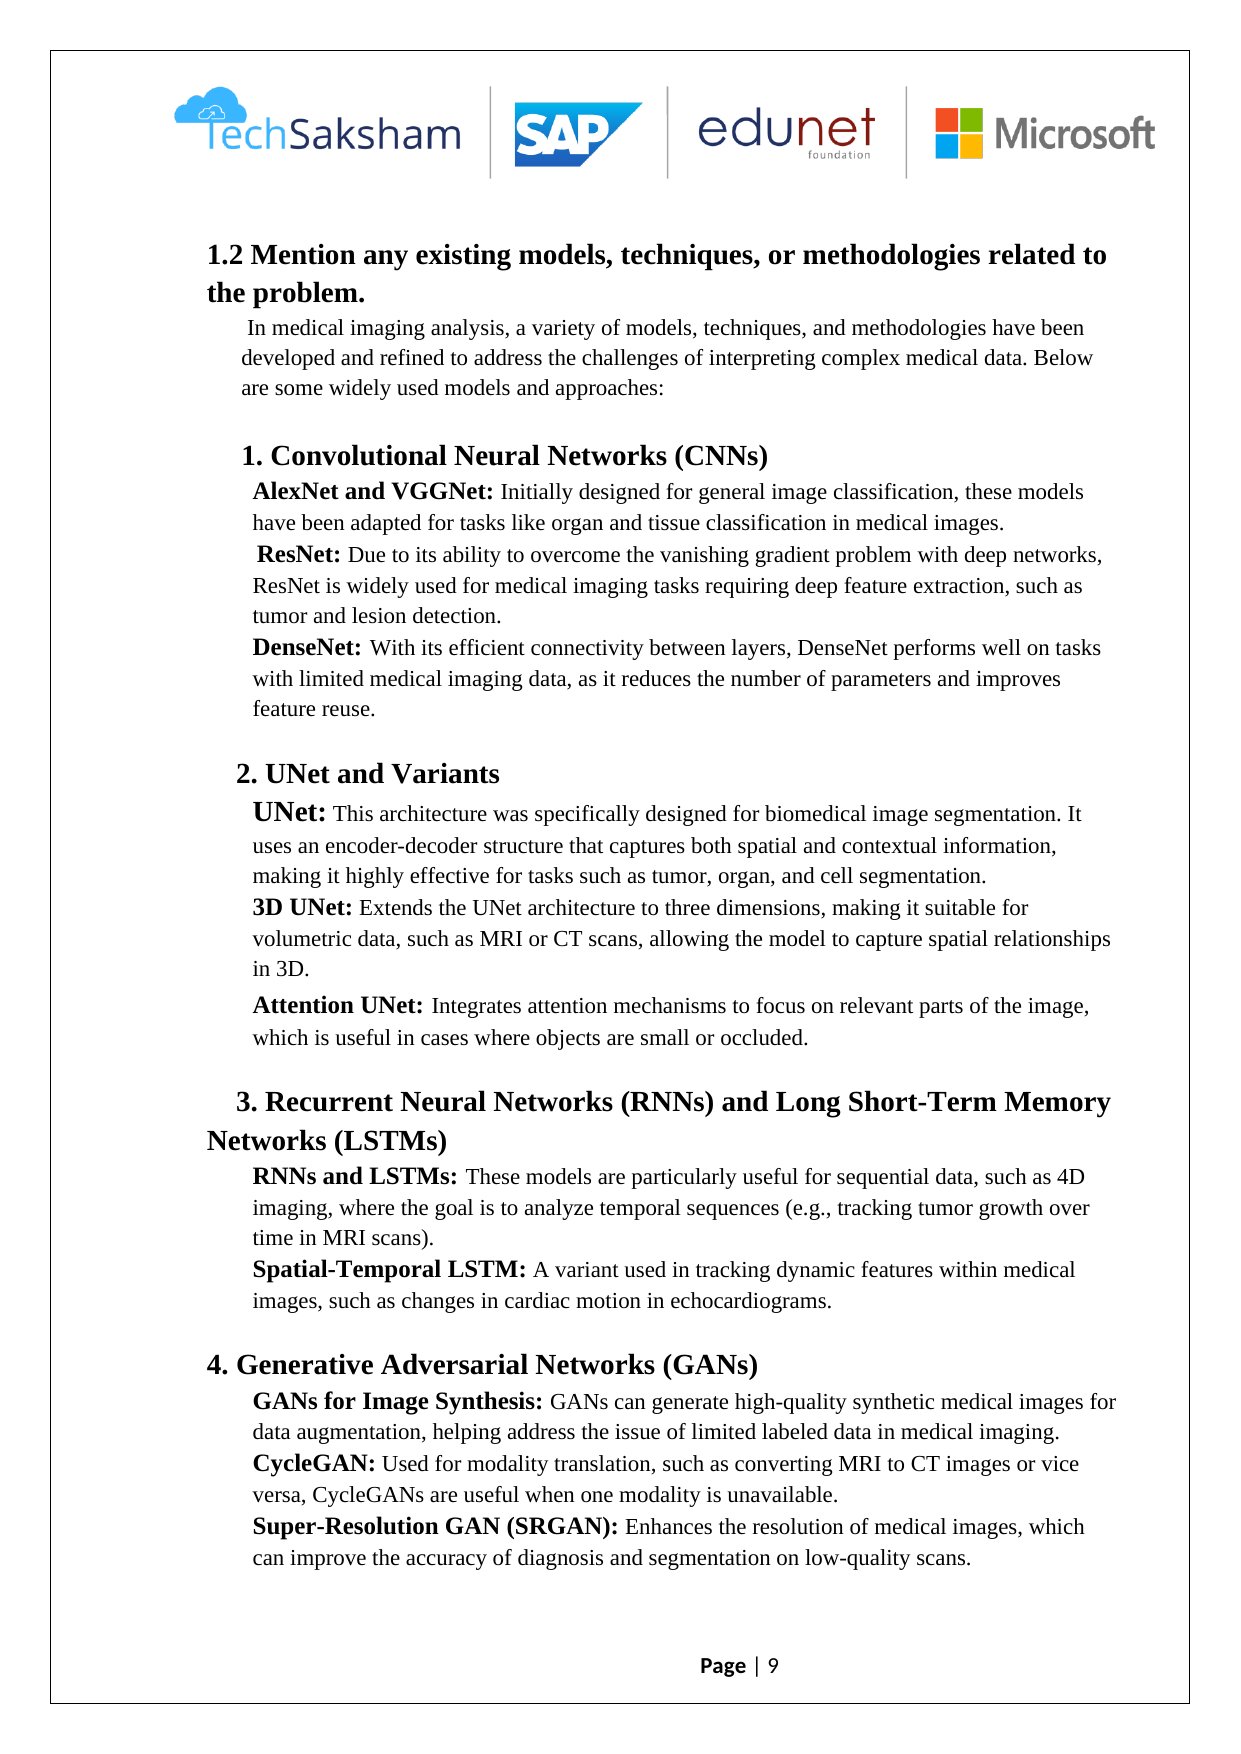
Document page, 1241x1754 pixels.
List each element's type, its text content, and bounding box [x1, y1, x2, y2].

list 3D UNet: Extends the UNet architecture to three dimensions, making it suitable for volumetric data, such as MRI or CT scans, allowing the model to capture spatial relationships in 3D. Attention UNet: Integrates attention mechanisms to focus on relevant parts of the image, which is useful in cases where objects are small or occluded. [252, 892, 1122, 1050]
list ResNet is widely used for medical imaging tasks requiring deep feature extraction, such as tumor and lesion detection. [252, 572, 1122, 629]
list RNNs and LSTMs: These models are particularly useful for sequential data, such as 4D imaging, where the goal is to analyze temporal sequences (e.g., tracking tumor growth over time in MRI scans). [252, 1161, 1122, 1250]
list DenseNet: With its efficient connectivity between layers, DenseNet performs well on tasks with limited medical imaging data, as it reduces the number of parameters and improves feature reuse. [252, 632, 1122, 722]
picture [930, 102, 1161, 163]
list In medical imaging analysis, a variety of models, techniques, and methodologies have been developed and refined to address the challenges of interpreting complex medical data. Below are some widely used models and approaches: [207, 314, 1122, 401]
list CycleGAN: Used for modality translation, such as converting MRI to CT images or vice versa, CycleGANs are useful when one modality is unavailable. [252, 1448, 1122, 1507]
picture [514, 98, 644, 167]
list ResNet: Due to its ability to overcome the vanishing gradient problem with deep networks, [207, 539, 1122, 568]
list Spatial-Temporal LSTM: A variant used in tracking dynamic features within medical images, such as changes in cardiac motion in echocardiograms. [252, 1254, 1122, 1313]
list 4. Generative Adversarial Networks (GANs) [207, 1347, 1122, 1381]
list Super-Resolution GAN (SRGAN): Enhances the resolution of medical images, which can improve the accuracy of diagnosis and segmentation on low-quality scans. [252, 1511, 1122, 1570]
list 3. Recurrent Neural Networks (RNNs) and Long Short-Term Memory Networks (LSTMs) [207, 1084, 1122, 1156]
list 1.2 Mention any existing models, techniques, or methodologies related to the problem. [207, 237, 1122, 309]
list GANs for Image Synthesis: GANs can generate high-quality synthetic medical images for data augmentation, helping address the issue of limited labeled data in medical imaging. [252, 1386, 1122, 1445]
picture [691, 100, 883, 165]
list AlexNet and VGGNet: Initially designed for general image classification, these models have been adapted for tasks like organ and tissue classification in medical images. [252, 476, 1122, 535]
list 2. UNet and Variants [207, 756, 1122, 789]
picture [168, 79, 467, 155]
list UNet: This architecture was specifically designed for biomedical image segmentation. It uses an encoder-decoder structure that captures both spatial and contextual information, making it highly effective for tasks such as tumor, organ, and cell segmentation. [252, 794, 1122, 888]
list 1. Convolutional Neural Networks (CNNs) [197, 438, 1122, 471]
